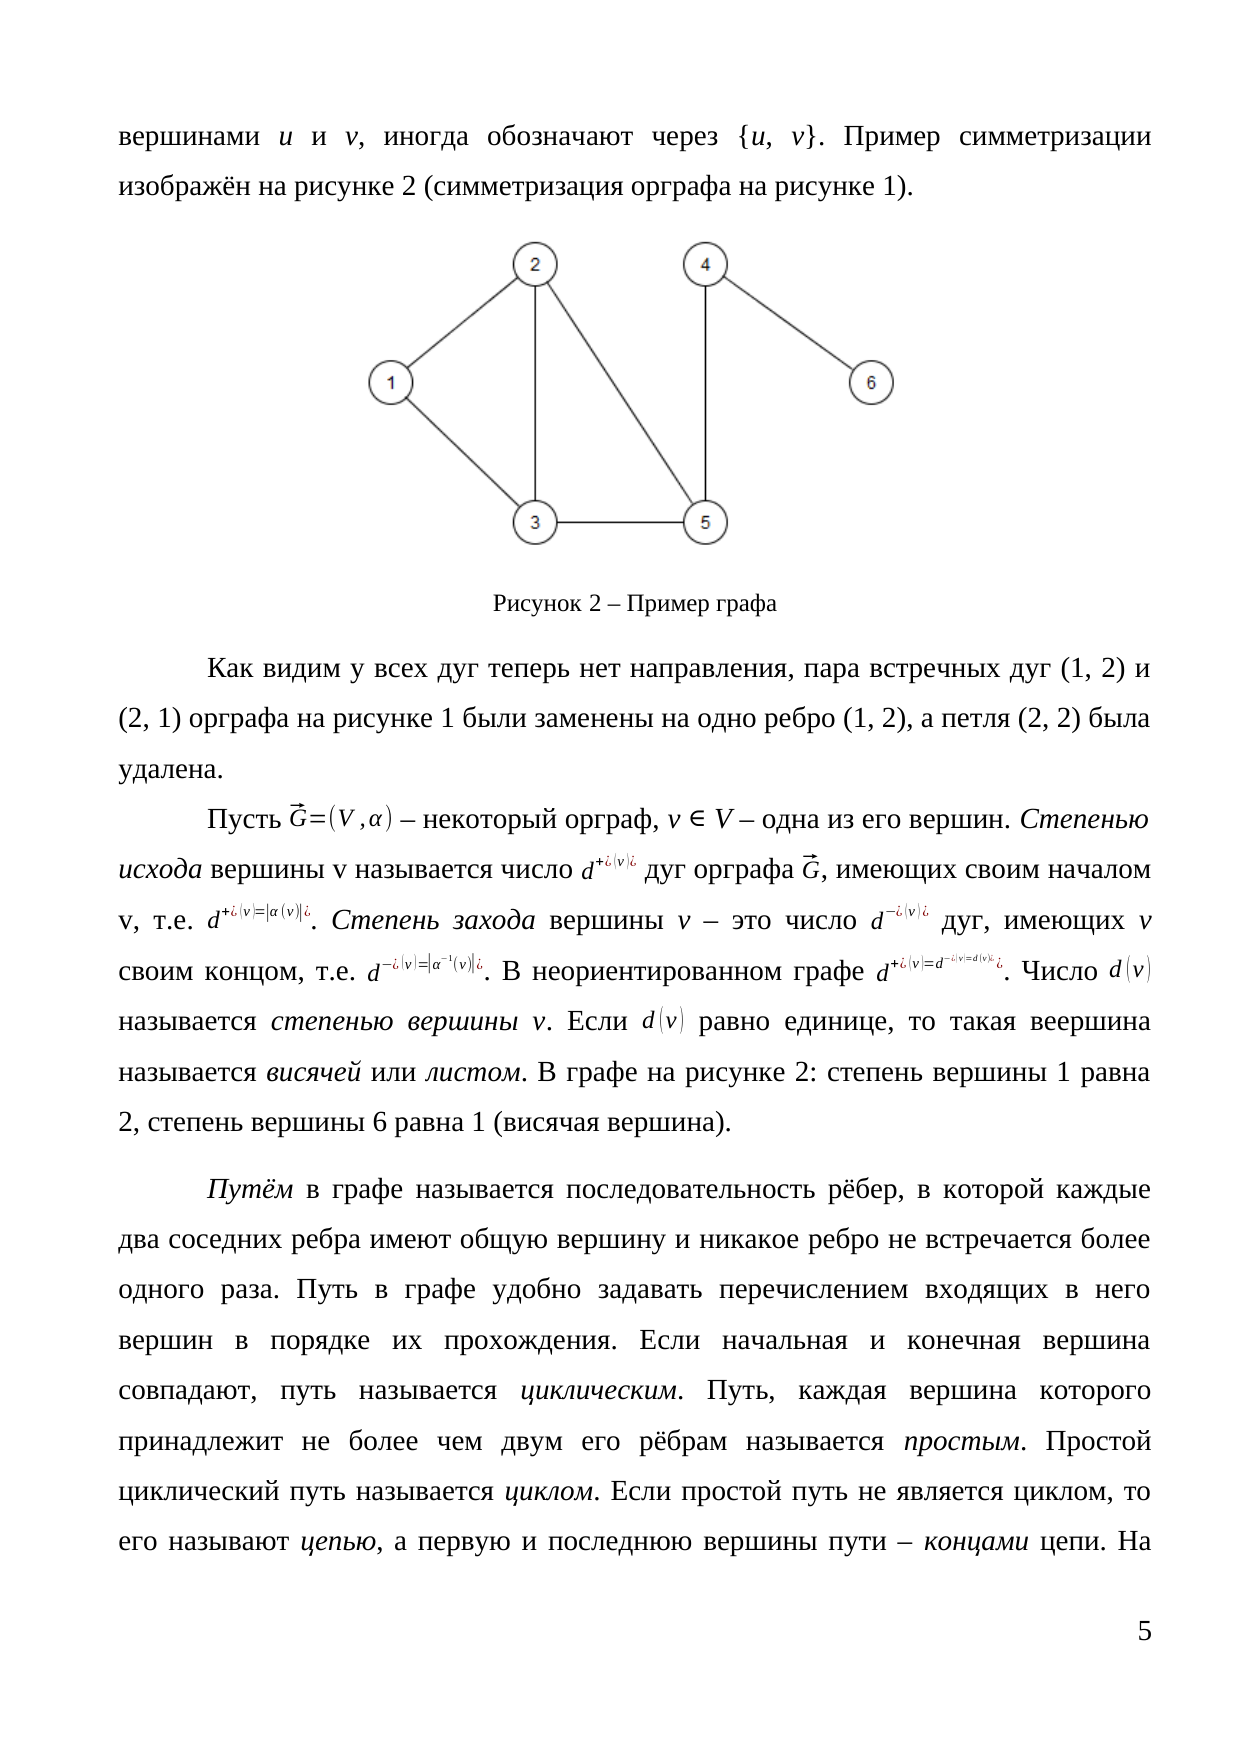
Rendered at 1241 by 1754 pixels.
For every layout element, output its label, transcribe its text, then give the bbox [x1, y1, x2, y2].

text Как видим у всех дуг теперь нет направления, пара встречных дуг (1, 2) и (2, 1) орграфа на рисунке 1 были заменены на одно ребро (1, 2), а петля (2, 2) была удалена. [118, 650, 1152, 784]
text Пусть – некоторый орграф, v V – одна из его вершин. Степенью исхода вершины v называется число дуг орграфа , имеющих своим началом v, т.е. . Степень захода вершины v – это число дуг, имеющих v своим концом, т.е. . В неориентированном графе . Число называется степенью вершины v. Если равно единице, то такая веершина называется висячей или листом. В графе на рисунке 2: степень вершины 1 равна 2, степень вершины 6 равна 1 (висячая вершина). [118, 801, 1152, 1138]
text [118, 118, 1152, 202]
text Рисунок 2 – Пример графа [118, 588, 1152, 617]
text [118, 1171, 1152, 1557]
picture [363, 235, 907, 555]
